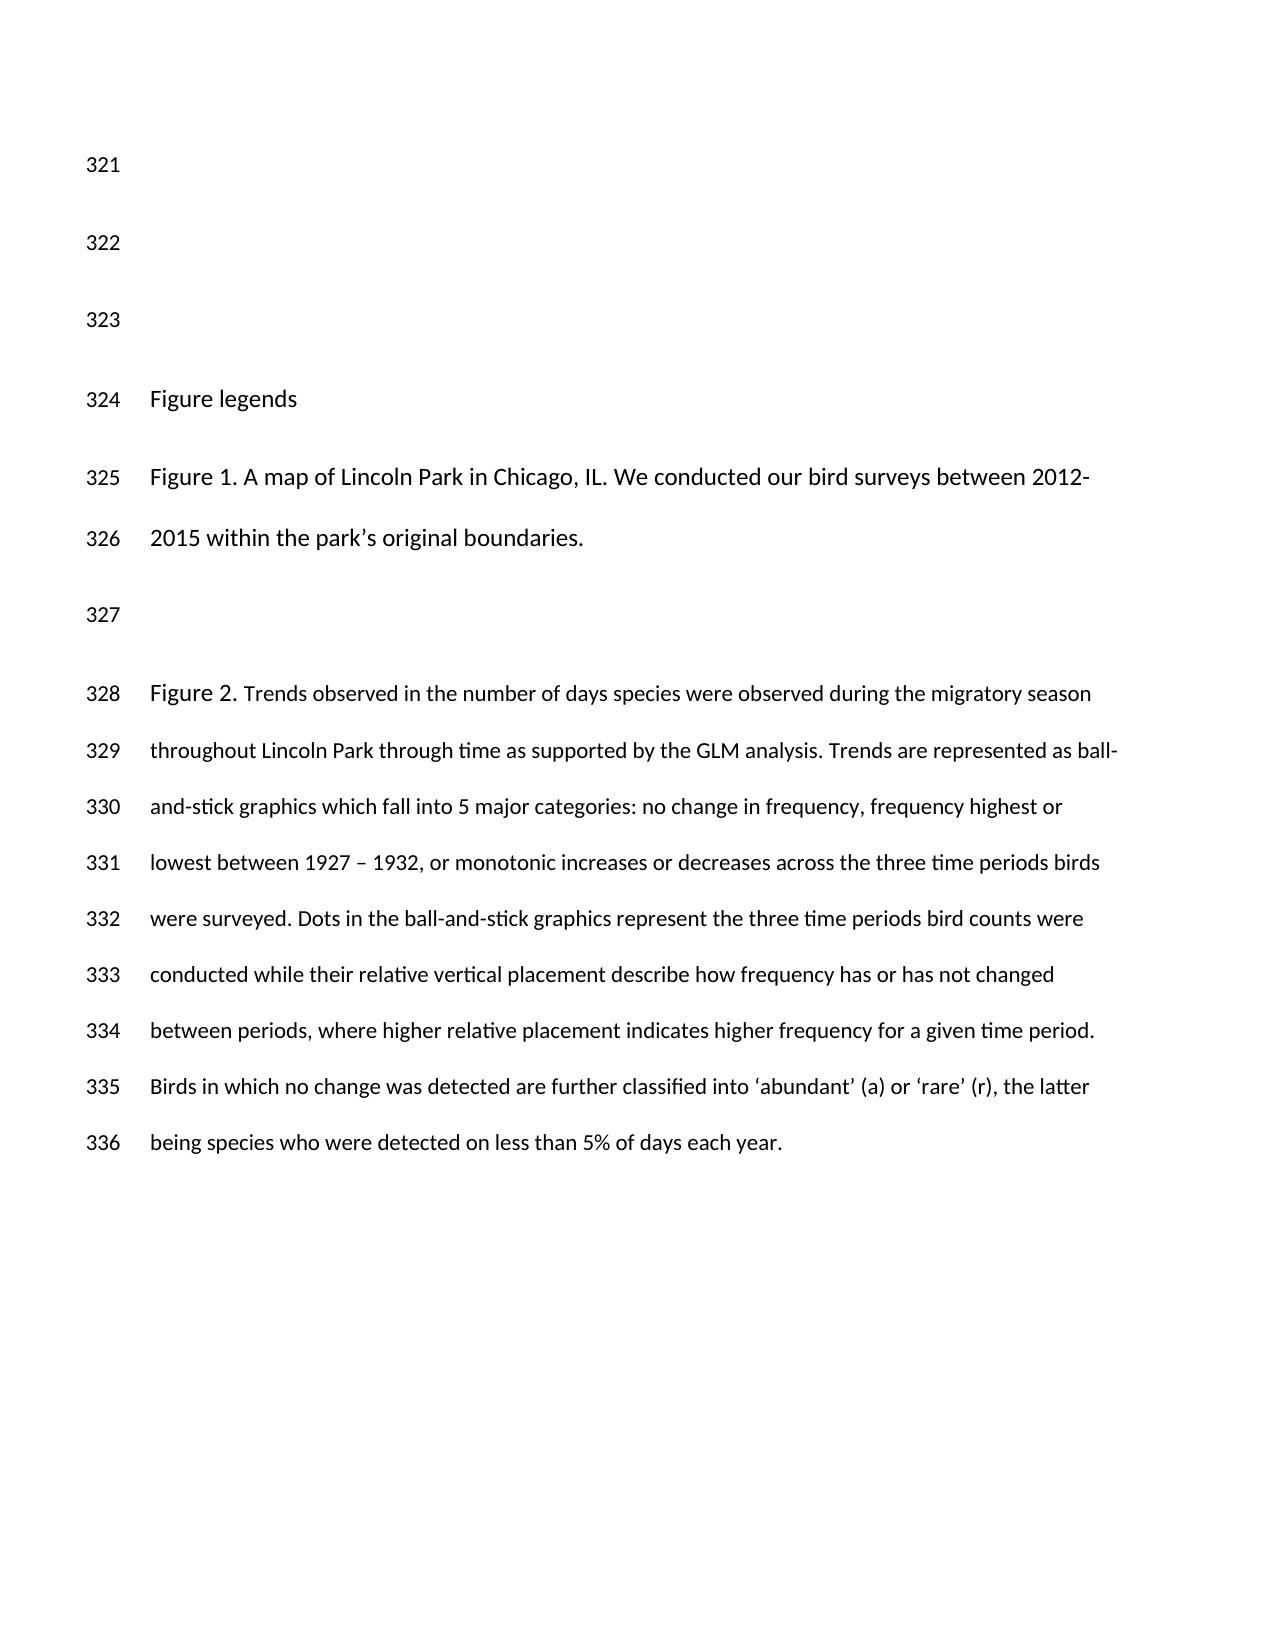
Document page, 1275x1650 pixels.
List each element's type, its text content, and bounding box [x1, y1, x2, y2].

text Figure 2. Trends observed in the number of days species were observed during the migratory season throughout Lincoln Park through time as supported by the GLM analysis. Trends are represented as ball-and-stick graphics which fall into 5 major categories: no change in frequency, frequency highest or lowest between 1927 – 1932, or monotonic increases or decreases across the three time periods birds were surveyed. Dots in the ball-and-stick graphics represent the three time periods bird counts were conducted while their relative vertical placement describe how frequency has or has not changed between periods, where higher relative placement indicates higher frequency for a given time period. Birds in which no change was detected are further classified into ‘abundant’ (a) or ‘rare’ (r), the latter being species who were detected on less than 5% of days each year. [150, 677, 1125, 1156]
text Figure 1. A map of Lincoln Park in Chicago, IL. We conducted our bird surveys between 2012-2015 within the park’s original boundaries. [150, 461, 1125, 552]
text Figure legends [150, 383, 1125, 414]
